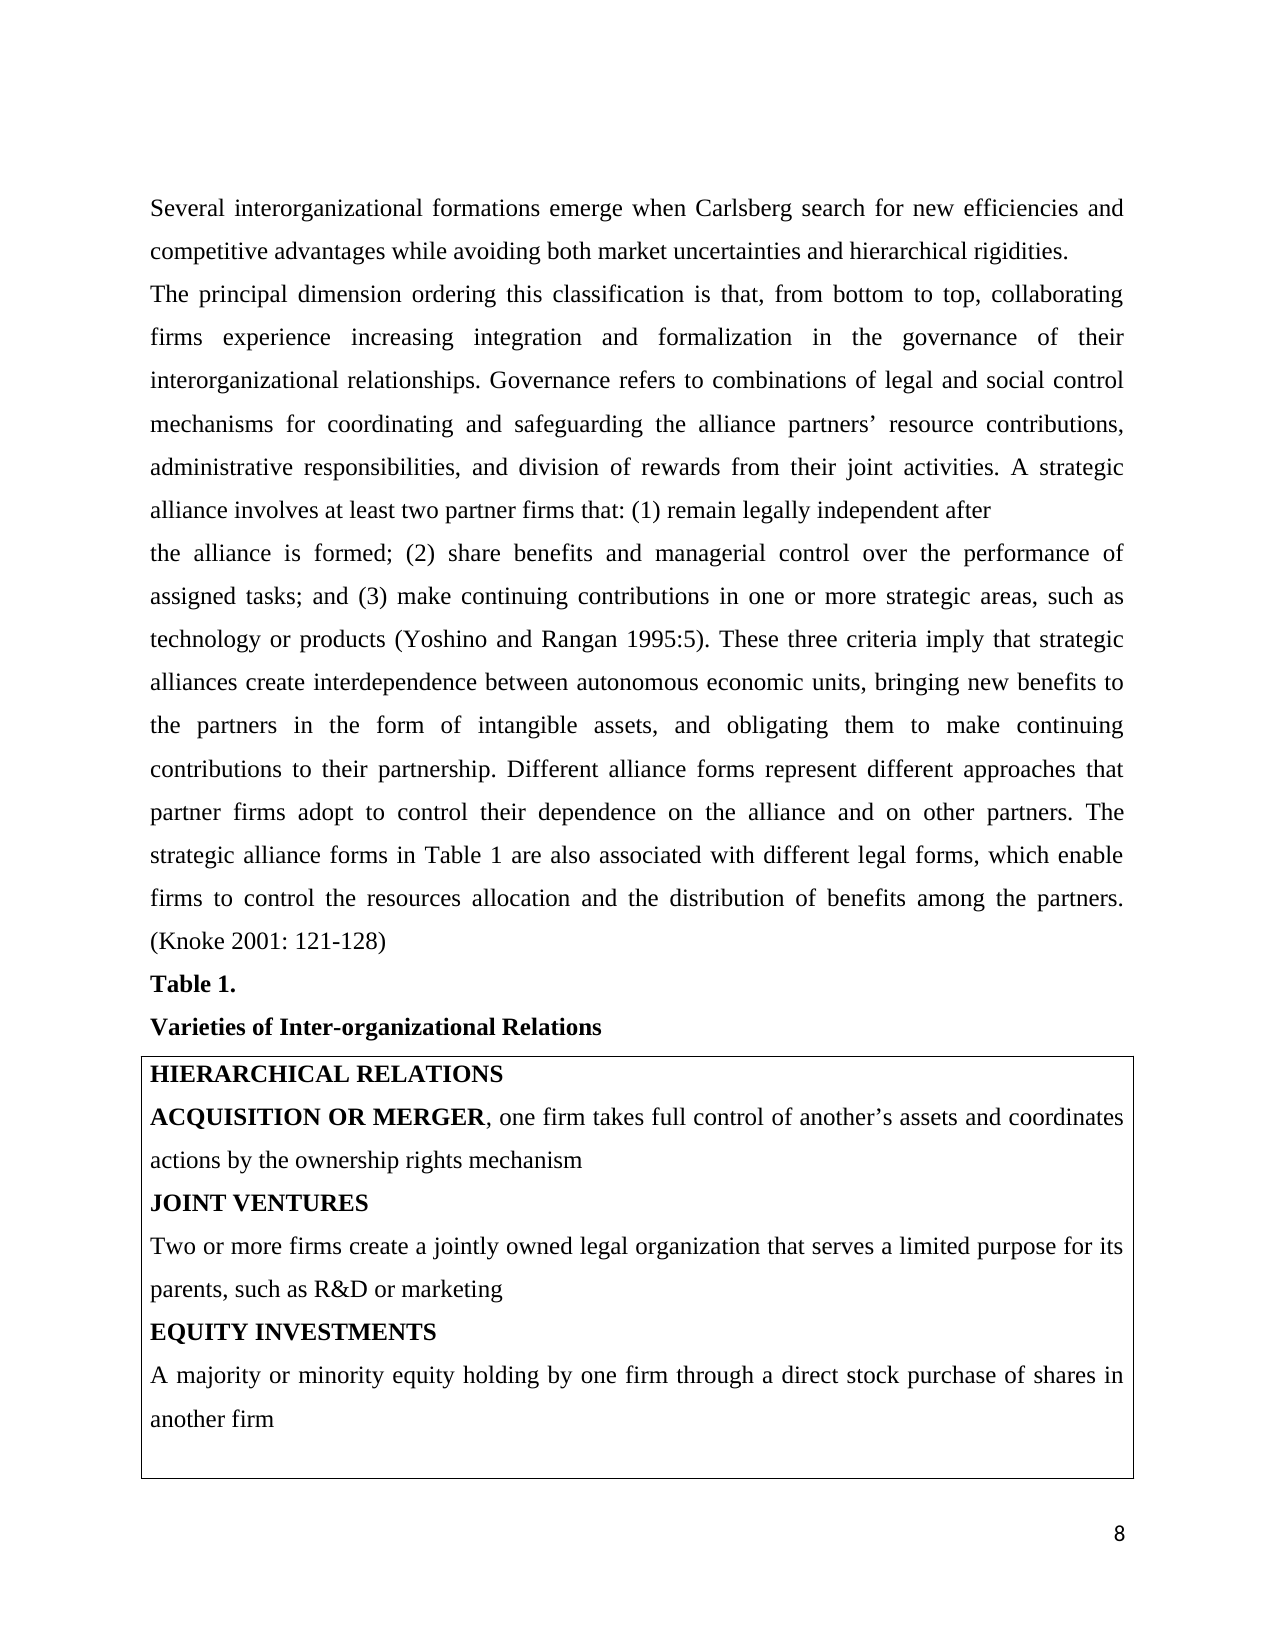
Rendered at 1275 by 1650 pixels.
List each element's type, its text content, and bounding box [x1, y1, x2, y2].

text the alliance is formed; (2) share benefits and managerial control over the performance of assigned tasks; and (3) make continuing contributions in one or more strategic areas, such as technology or products (Yoshino and Rangan 1995:5). These three criteria imply that strategic alliances create interdependence between autonomous economic units, bringing new benefits to the partners in the form of intangible assets, and obligating them to make continuing contributions to their partnership. Different alliance forms represent different approaches that partner firms adopt to control their dependence on the alliance and on other partners. The strategic alliance forms in Table 1 are also associated with different legal forms, which enable firms to control the resources allocation and the distribution of benefits among the partners. (Knoke 2001: 121-128) [150, 538, 1125, 955]
text EQUITY INVESTMENTS [142, 1314, 1133, 1346]
text Two or more firms create a jointly owned legal organization that serves a limited purpose for its parents, such as R&D or marketing [142, 1228, 1133, 1303]
text Several interorganizational formations emerge when Carlsberg search for new efficiencies and competitive advantages while avoiding both market uncertainties and hierarchical rigidities. [150, 193, 1125, 265]
text JOINT VENTURES [142, 1185, 1133, 1217]
text The principal dimension ordering this classification is that, from bottom to top, collaborating firms experience increasing integration and formalization in the governance of their interorganizational relationships. Governance refers to combinations of legal and social control mechanisms for coordinating and safeguarding the alliance partners’ resource contributions, administrative responsibilities, and division of rewards from their joint activities. A strategic alliance involves at least two partner firms that: (1) remain legally independent after [150, 279, 1125, 524]
text ACQUISITION OR MERGER, one firm takes full control of another’s assets and coordinates actions by the ownership rights mechanism [142, 1099, 1133, 1174]
text Table 1. [150, 969, 1125, 998]
text HIERARCHICAL RELATIONS [142, 1057, 1133, 1087]
text A majority or minority equity holding by one firm through a direct stock purchase of shares in another firm [142, 1357, 1133, 1432]
text Varieties of Inter-organizational Relations [150, 1012, 1125, 1041]
